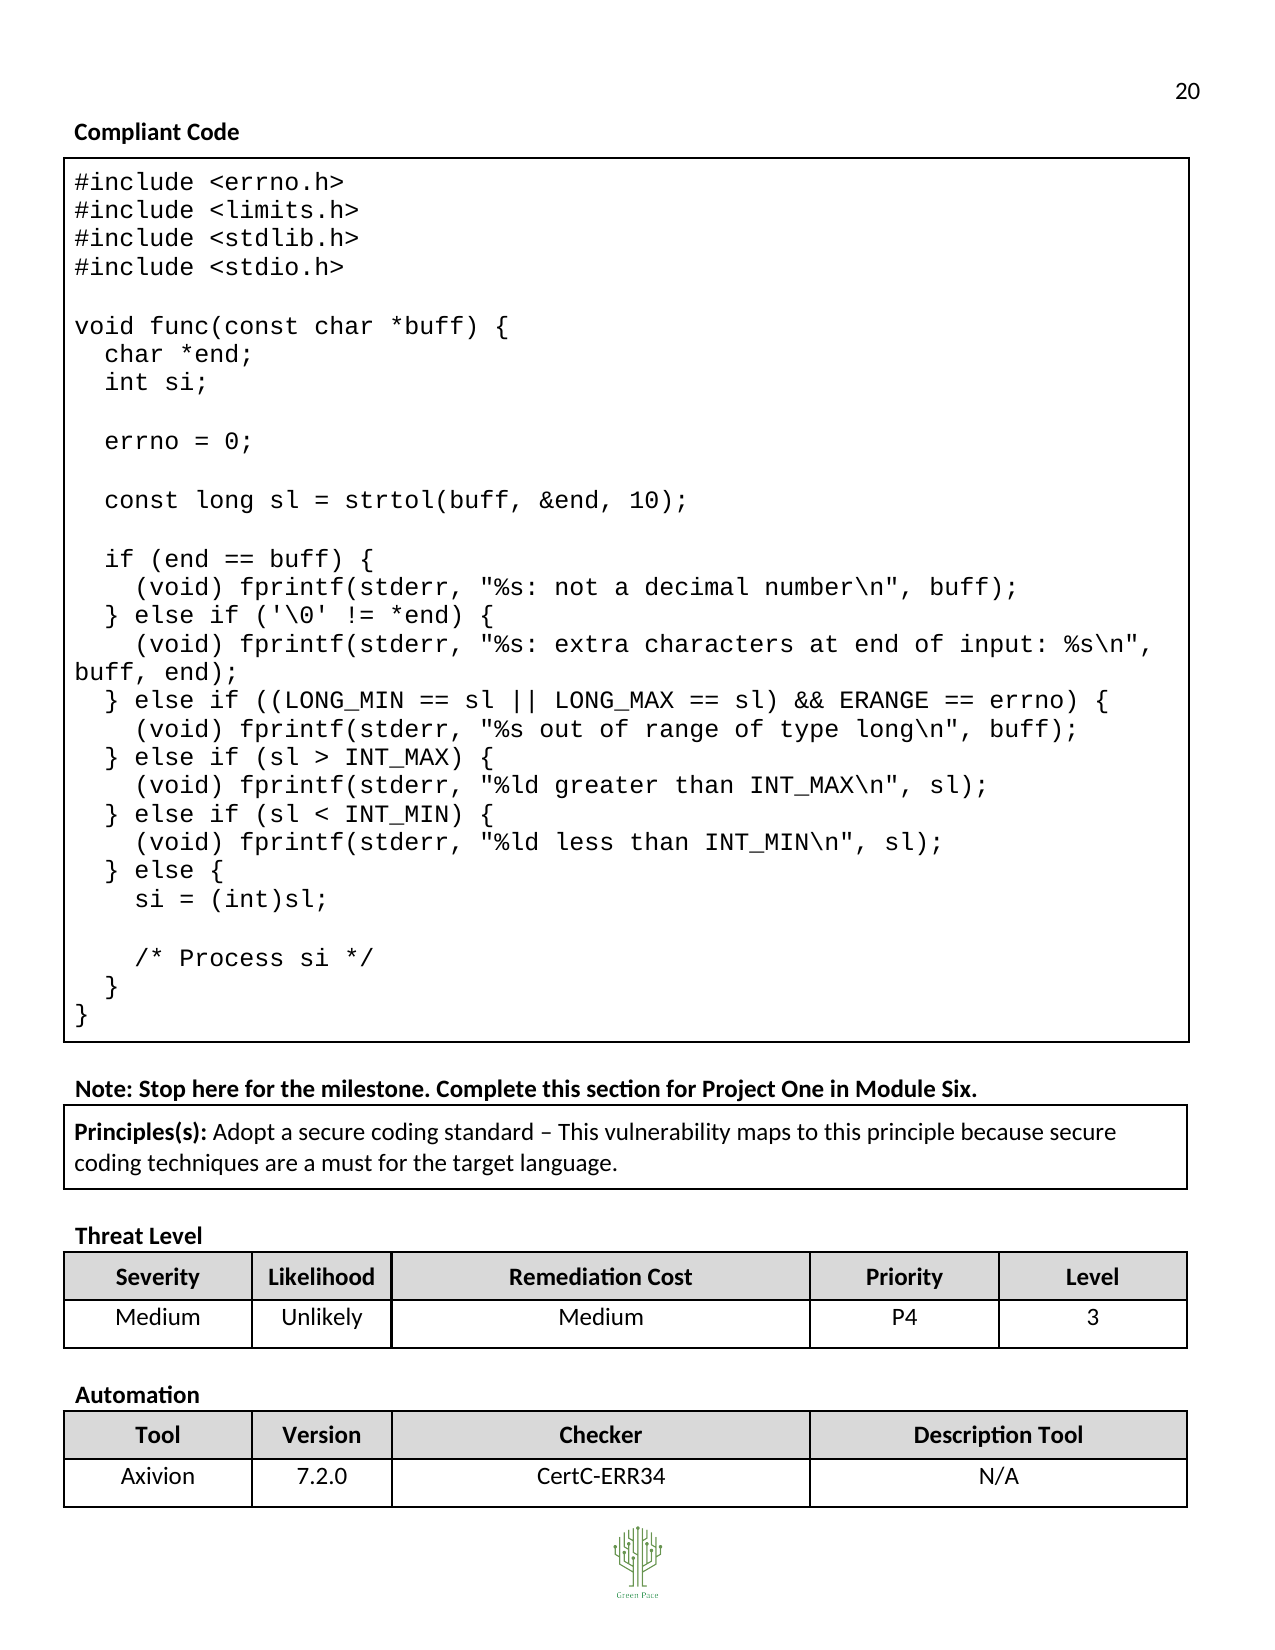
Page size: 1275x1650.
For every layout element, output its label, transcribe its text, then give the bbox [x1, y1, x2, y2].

text Threat Level [75, 1220, 1200, 1251]
table_header Version [253, 1412, 391, 1458]
table_header Severity [65, 1253, 251, 1299]
table_cell CertC-ERR34 [393, 1460, 809, 1506]
text Note: Stop here for the milestone. Complete this section for Project One in Module Six. [75, 1073, 1200, 1104]
table_cell 7.2.0 [253, 1460, 391, 1506]
table_header Principles(s): Adopt a secure coding standard – This vulnerability maps to this principle because secure coding techniques are a must for the target language. [65, 1106, 1186, 1188]
picture [605, 1521, 670, 1606]
table_header Description Tool [811, 1412, 1186, 1458]
table_header Level [1000, 1253, 1186, 1299]
table_header Compliant Code [64, 106, 1189, 157]
table_cell Axivion Bauhaus Suite [65, 1460, 251, 1506]
table_header Priority [811, 1253, 998, 1299]
table_header Tool [65, 1412, 251, 1458]
table_header Likelihood [253, 1253, 390, 1299]
table_cell P4 [811, 1301, 998, 1347]
table_cell #include <errno.h> #include <limits.h> #include <stdlib.h> #include <stdio.h> void func(const char *buff) { char *end; int si; errno = 0; const long sl = strtol(buff, &end, 10); if (end == buff) { (void) fprintf(stderr, "%s: not a decimal number\n", buff); } else if ('\0' != *end) { (void) fprintf(stderr, "%s: extra characters at end of input: %s\n", buff, end); } else if ((LONG_MIN == sl || LONG_MAX == sl) && ERANGE == errno) { (void) fprintf(stderr, "%s out of range of type long\n", buff); } else if (sl > INT_MAX) { (void) fprintf(stderr, "%ld greater than INT_MAX\n", sl); } else if (sl < INT_MIN) { (void) fprintf(stderr, "%ld less than INT_MIN\n", sl); } else { si = (int)sl; /* Process si */ } } [65, 159, 1188, 1041]
table_header Checker [393, 1412, 809, 1458]
table_cell N/A [811, 1460, 1186, 1506]
table_cell Medium [393, 1301, 809, 1347]
table_header Remediation Cost [393, 1253, 809, 1299]
table_cell 3 [1000, 1301, 1186, 1347]
table_cell Unlikely [253, 1301, 390, 1347]
table_cell Medium [65, 1301, 251, 1347]
text Automation [75, 1379, 1200, 1410]
